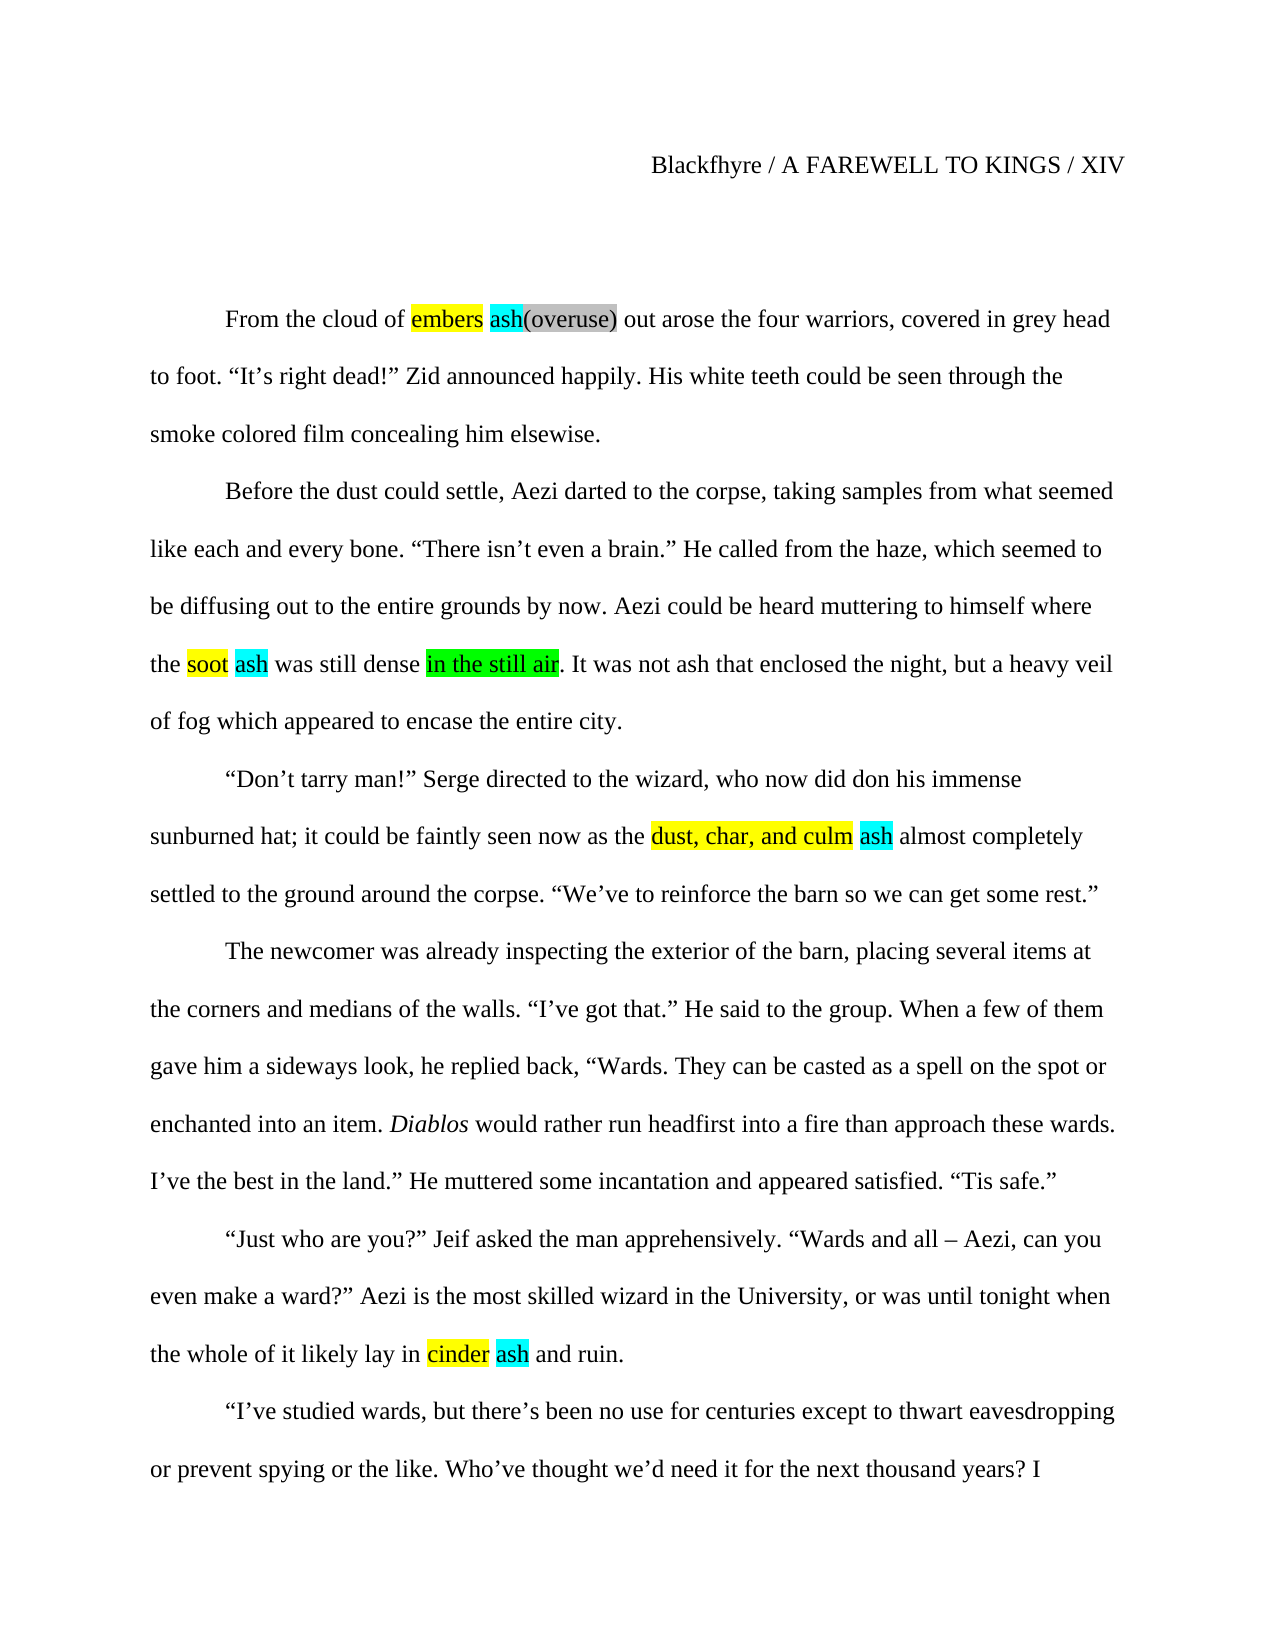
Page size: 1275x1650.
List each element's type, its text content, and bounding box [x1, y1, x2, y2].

text From the cloud of embers ash(overuse) out arose the four warriors, covered in grey head to foot. “It’s right dead!” Zid announced happily. His white teeth could be seen through the smoke colored film concealing him elsewise. [150, 304, 1125, 447]
text “Don’t tarry man!” Serge directed to the wizard, who now did don his immense sunburned hat; it could be faintly seen now as the dust, char, and culm ash almost completely settled to the ground around the corpse. “We’ve to reinforce the barn so we can get some rest.” [150, 764, 1125, 907]
text “Just who are you?” Jeif asked the man apprehensively. “Wards and all – Aezi, can you even make a ward?” Aezi is the most skilled wizard in the University, or was until tonight when the whole of it likely lay in cinder ash and ruin. [150, 1224, 1125, 1367]
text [150, 1396, 1125, 1482]
text Before the dust could settle, Aezi darted to the corpse, taking samples from what seemed like each and every bone. “There isn’t even a brain.” He called from the haze, which seemed to be diffusing out to the entire grounds by now. Aezi could be heard muttering to himself where the soot ash was still dense in the still air. It was not ash that enclosed the night, but a heavy veil of fog which appeared to encase the entire city. [150, 476, 1125, 735]
text The newcomer was already inspecting the exterior of the barn, placing several items at the corners and medians of the walls. “I’ve got that.” He said to the group. When a few of them gave him a sideways look, he replied back, “Wards. They can be casted as a spell on the spot or enchanted into an item. Diablos would rather run headfirst into a fire than approach these wards. I’ve the best in the land.” He muttered some incantation and appeared satisfied. “Tis safe.” [150, 936, 1125, 1195]
